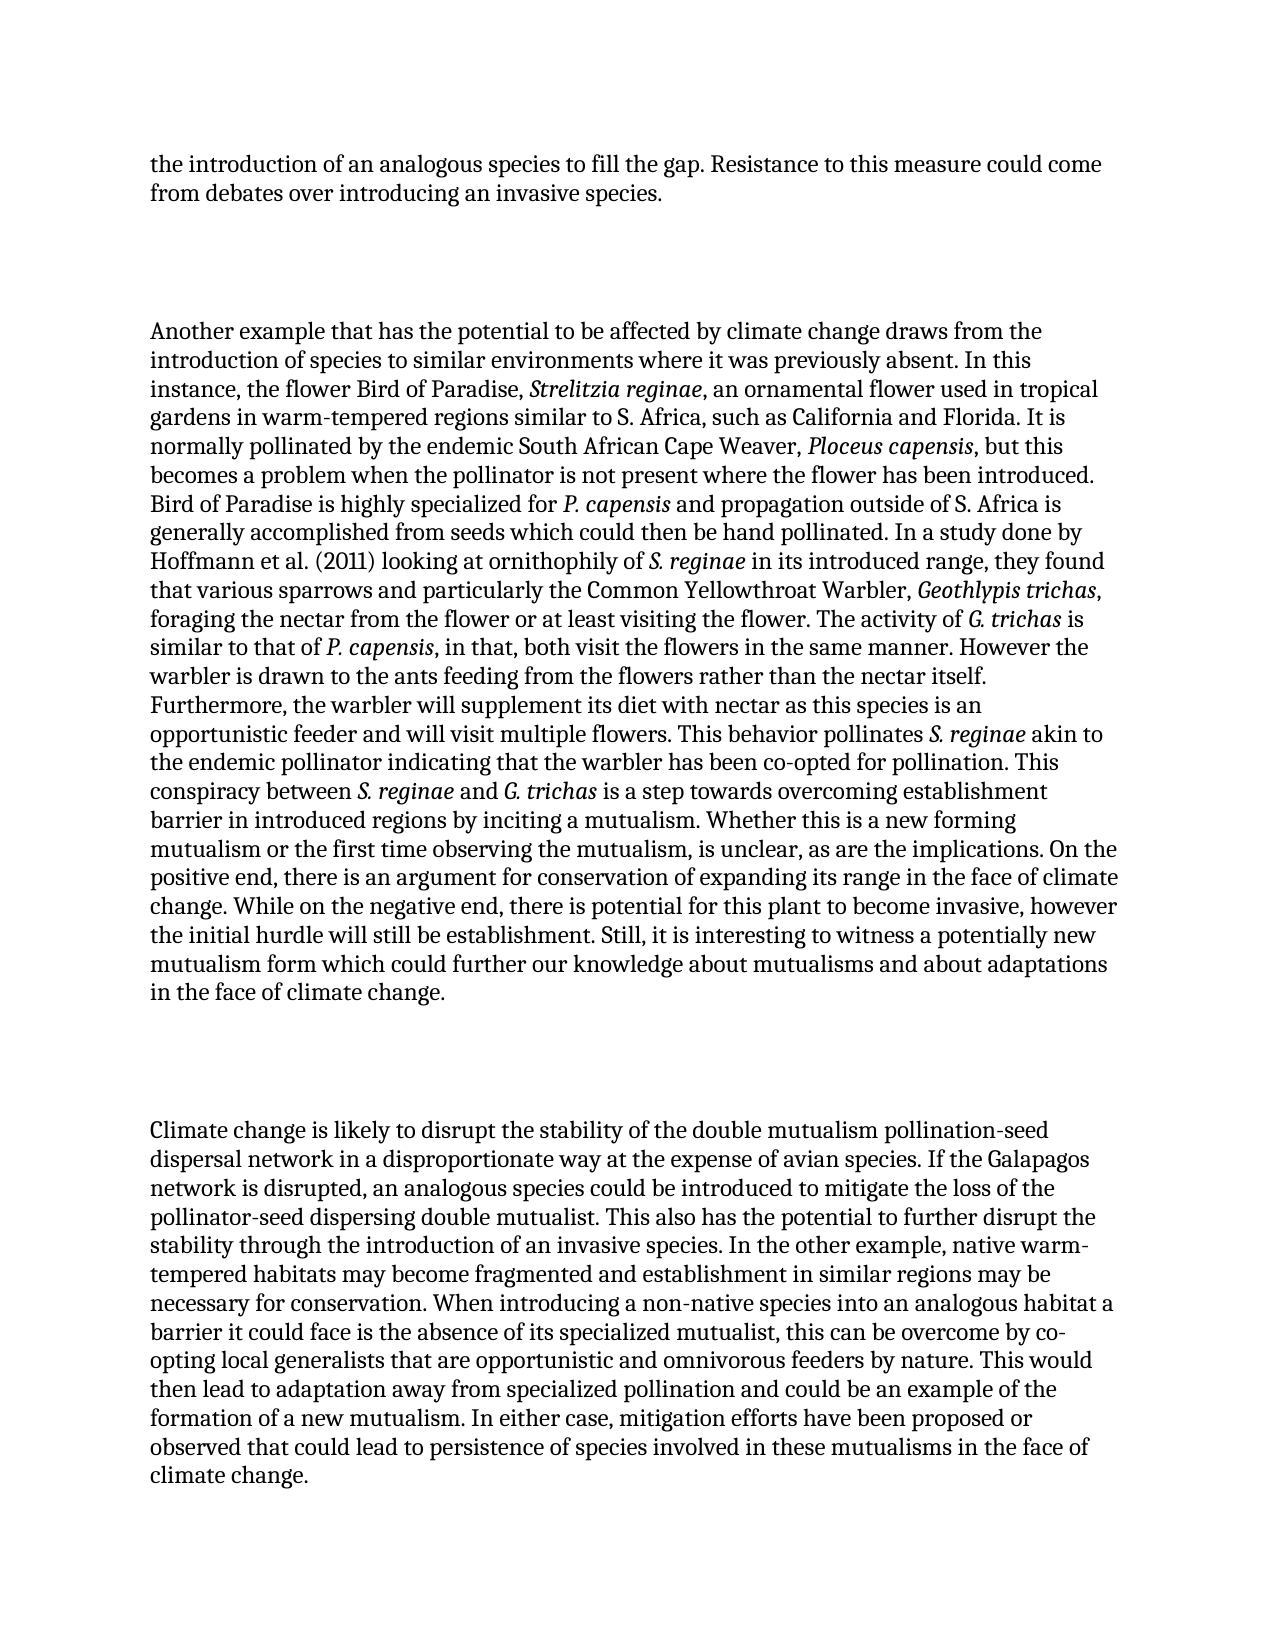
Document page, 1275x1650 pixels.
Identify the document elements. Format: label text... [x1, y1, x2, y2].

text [150, 150, 1125, 207]
text Climate change is likely to disrupt the stability of the double mutualism pollination-seed dispersal network in a disproportionate way at the expense of avian species. If the Galapagos network is disrupted, an analogous species could be introduced to mitigate the loss of the pollinator-seed dispersing double mutualist. This also has the potential to further disrupt the stability through the introduction of an invasive species. In the other example, native warm-tempered habitats may become fragmented and establishment in similar regions may be necessary for conservation. When introducing a non-native species into an analogous habitat a barrier it could face is the absence of its specialized mutualist, this can be overcome by co-opting local generalists that are opportunistic and omnivorous feeders by nature. This would then lead to adaptation away from specialized pollination and could be an example of the formation of a new mutualism. In either case, mitigation efforts have been proposed or observed that could lead to persistence of species involved in these mutualisms in the face of climate change. [150, 1116, 1125, 1490]
text Another example that has the potential to be affected by climate change draws from the introduction of species to similar environments where it was previously absent. In this instance, the flower Bird of Paradise, Strelitzia reginae, an ornamental flower used in tropical gardens in warm-tempered regions similar to S. Africa, such as California and Florida. It is normally pollinated by the endemic South African Cape Weaver, Ploceus capensis, but this becomes a problem when the pollinator is not present where the flower has been introduced. Bird of Paradise is highly specialized for P. capensis and propagation outside of S. Africa is generally accomplished from seeds which could then be hand pollinated. In a study done by Hoffmann et al. (2011) looking at ornithophily of S. reginae in its introduced range, they found that various sparrows and particularly the Common Yellowthroat Warbler, Geothlypis trichas, foraging the nectar from the flower or at least visiting the flower. The activity of G. trichas is similar to that of P. capensis, in that, both visit the flowers in the same manner. However the warbler is drawn to the ants feeding from the flowers rather than the nectar itself. Furthermore, the warbler will supplement its diet with nectar as this species is an opportunistic feeder and will visit multiple flowers. This behavior pollinates S. reginae akin to the endemic pollinator indicating that the warbler has been co-opted for pollination. This conspiracy between S. reginae and G. trichas is a step towards overcoming establishment barrier in introduced regions by inciting a mutualism. Whether this is a new forming mutualism or the first time observing the mutualism, is unclear, as are the implications. On the positive end, there is an argument for conservation of expanding its range in the face of climate change. While on the negative end, there is potential for this plant to become invasive, however the initial hurdle will still be establishment. Still, it is interesting to witness a potentially new mutualism form which could further our knowledge about mutualisms and about adaptations in the face of climate change. [150, 317, 1125, 1007]
